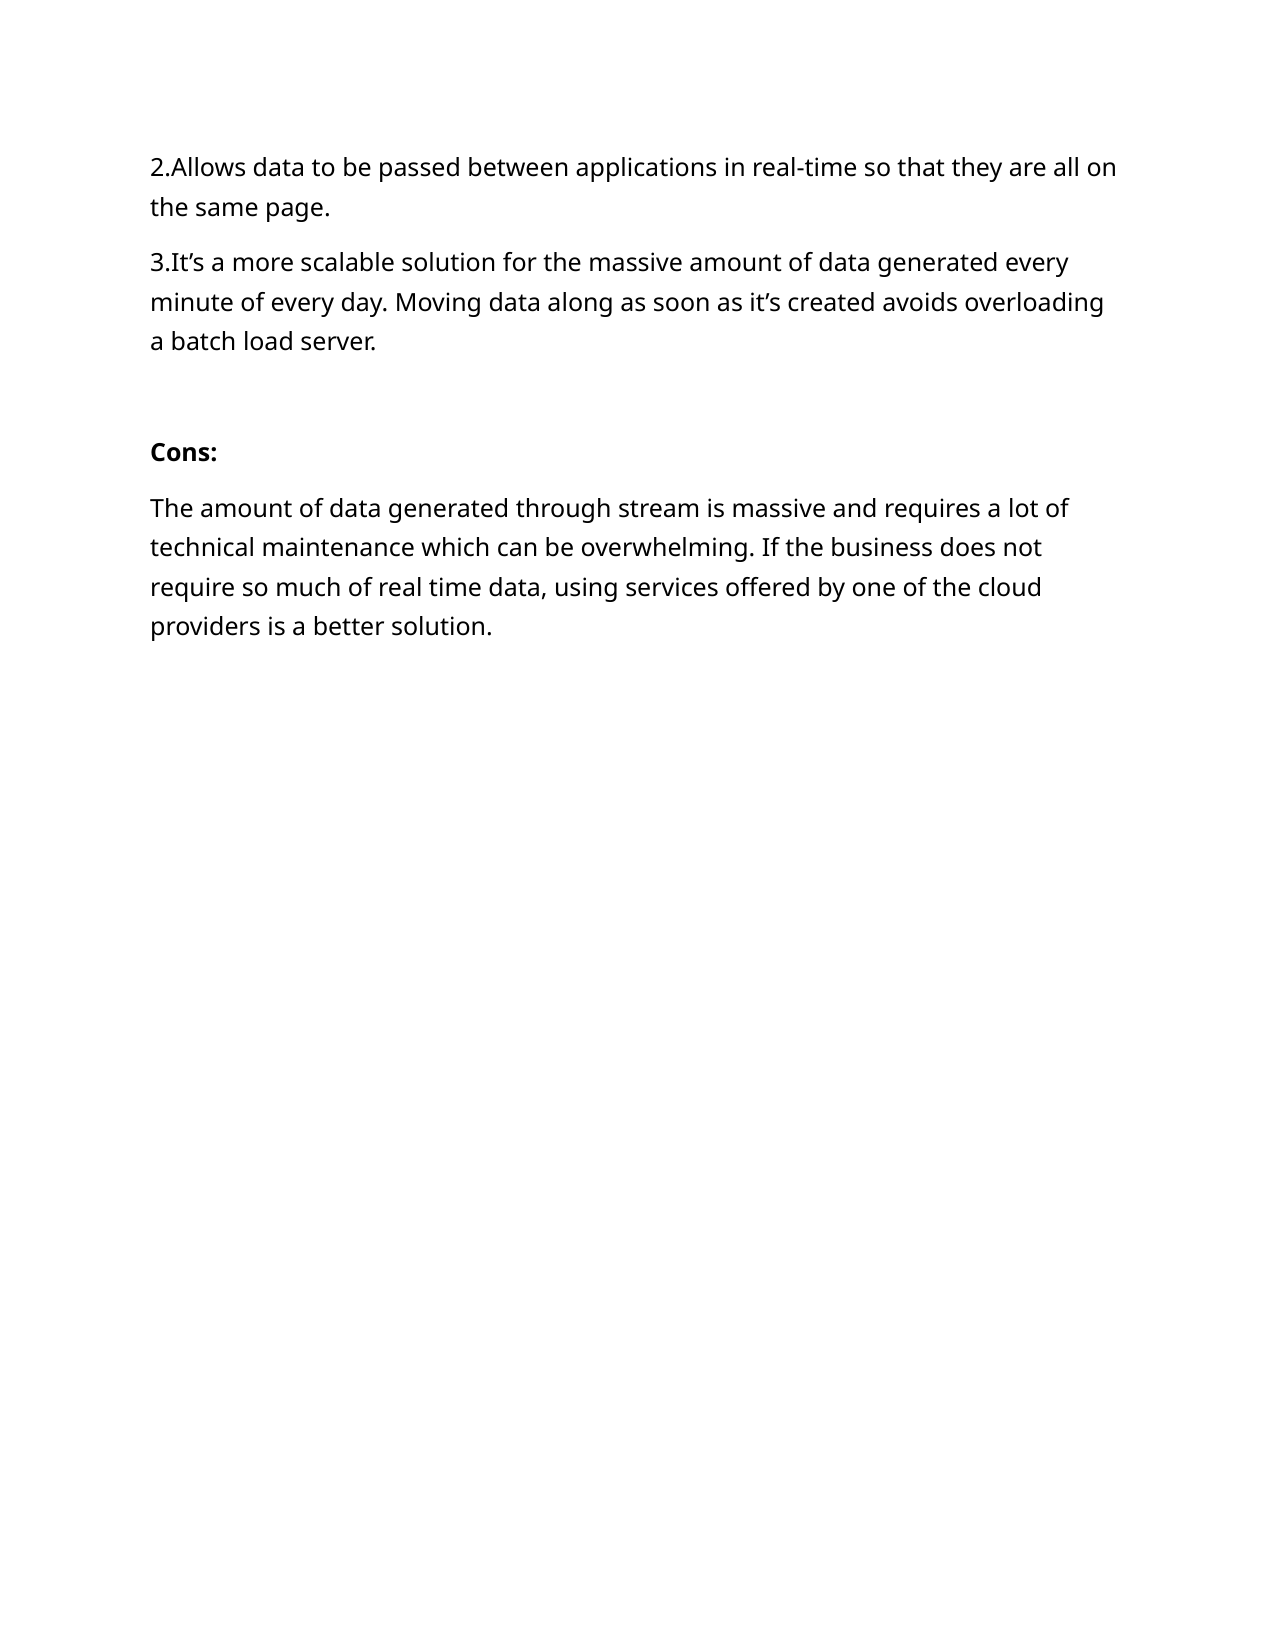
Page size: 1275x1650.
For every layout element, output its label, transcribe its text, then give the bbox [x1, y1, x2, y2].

text The amount of data generated through stream is massive and requires a lot of technical maintenance which can be overwhelming. If the business does not require so much of real time data, using services offered by one of the cloud providers is a better solution. [150, 491, 1125, 642]
text 3.It’s a more scalable solution for the massive amount of data generated every minute of every day. Moving data along as soon as it’s created avoids overloading a batch load server. [150, 245, 1125, 357]
text 2.Allows data to be passed between applications in real-time so that they are all on the same page. [150, 150, 1125, 223]
text Cons: [150, 435, 1125, 469]
